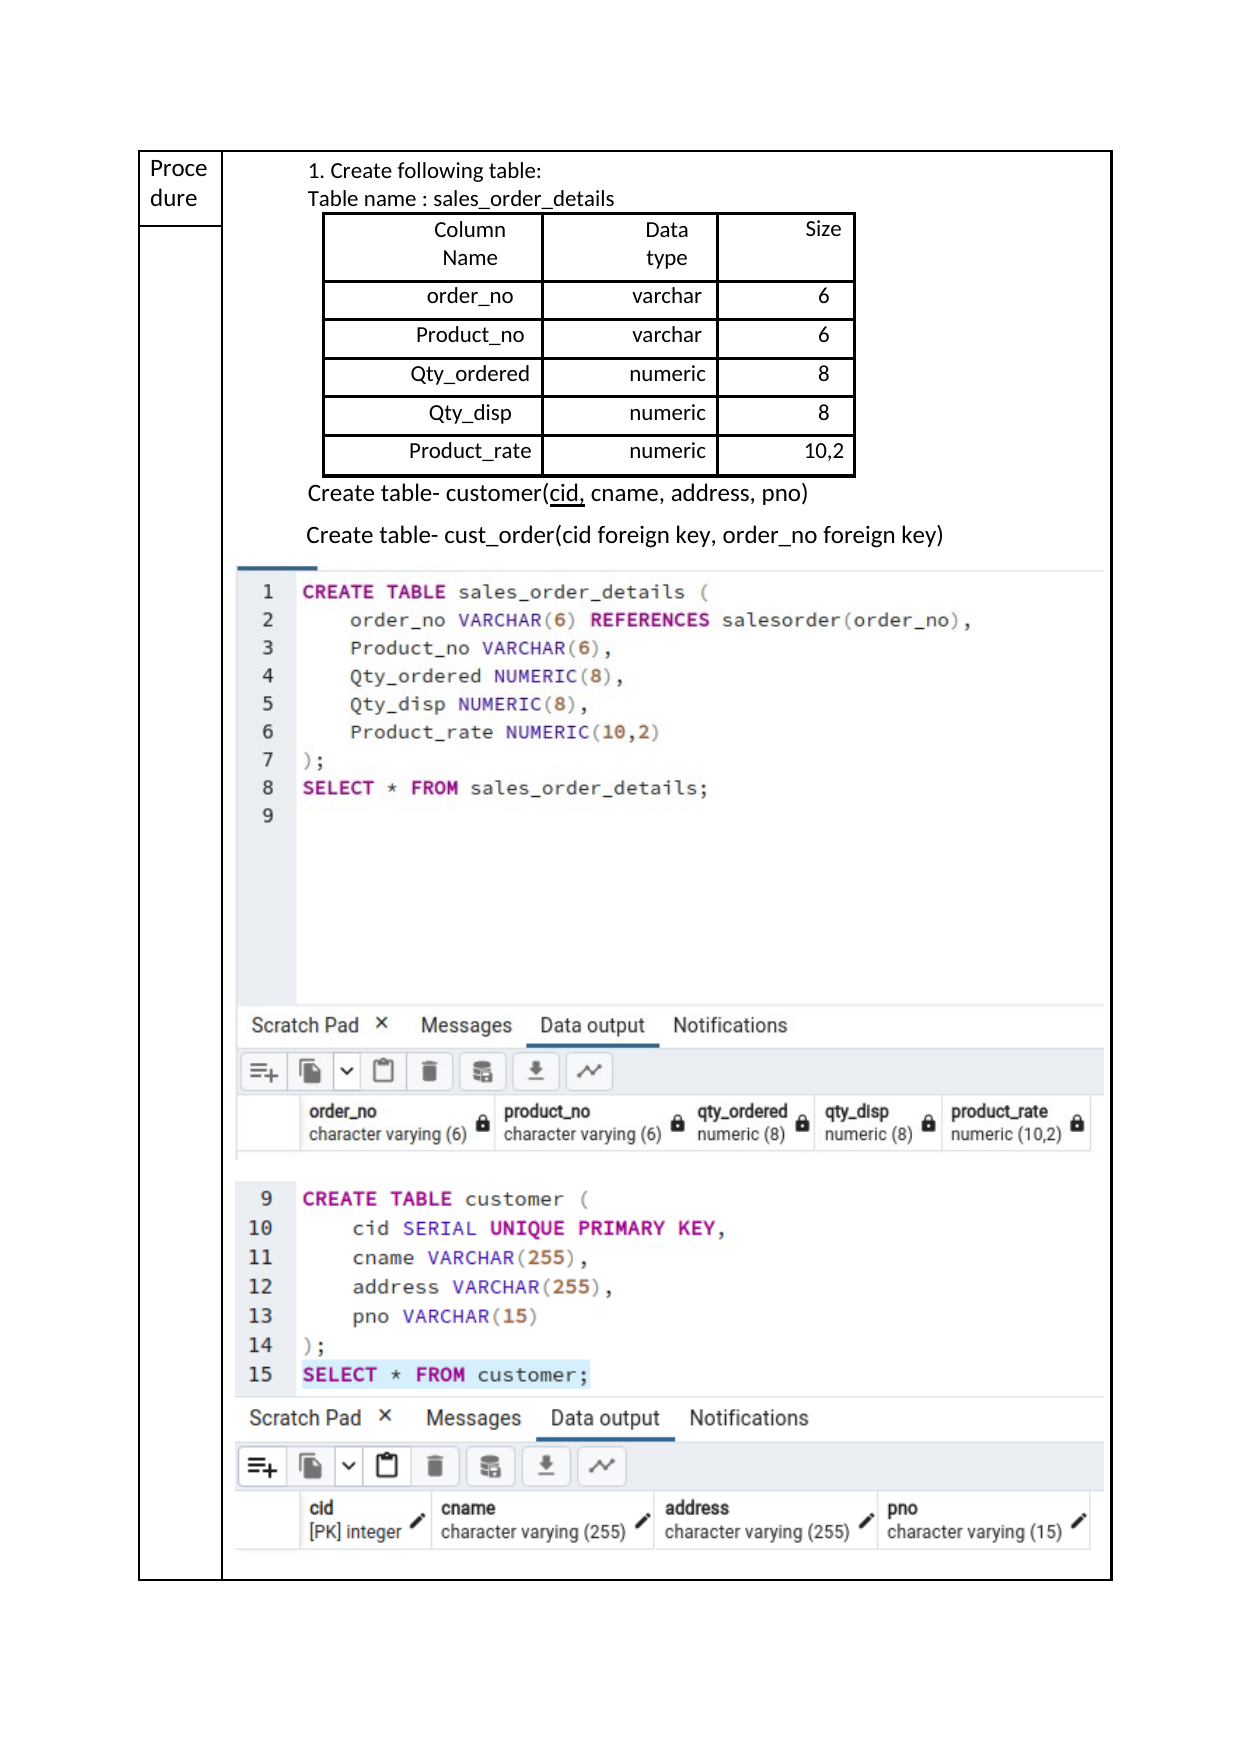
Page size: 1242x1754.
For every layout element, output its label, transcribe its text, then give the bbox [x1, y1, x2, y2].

table_cell 8 [719, 360, 853, 395]
picture [235, 565, 1104, 1160]
list Create following table: [308, 156, 1125, 184]
table_cell varchar [544, 283, 716, 318]
table_cell numeric [544, 437, 716, 474]
table_cell Product_rate [325, 437, 541, 474]
table_cell 6 [719, 283, 853, 318]
subtitle Create table- customer(cid, cname, address, pno) [308, 477, 1125, 508]
table_cell numeric [544, 360, 716, 395]
table_cell varchar [544, 321, 716, 357]
table_cell 10,2 [719, 437, 853, 474]
table_cell Product_no [325, 321, 541, 357]
table_header Size [719, 215, 853, 280]
table_cell order_no [325, 283, 541, 318]
table_cell 6 [719, 321, 853, 357]
table_cell Qty_ordered [325, 360, 541, 395]
subtitle Proce dure [150, 152, 209, 213]
table_header Column Name [325, 215, 541, 280]
table_cell Qty_disp [325, 398, 541, 434]
picture [235, 1181, 1104, 1556]
text Table name : sales_order_details [308, 184, 1125, 212]
table_cell numeric [544, 398, 716, 434]
table_header Data type [544, 215, 716, 280]
table_cell 8 [719, 398, 853, 434]
text Create table- cust_order(cid foreign key, order_no foreign key) [306, 519, 1125, 549]
